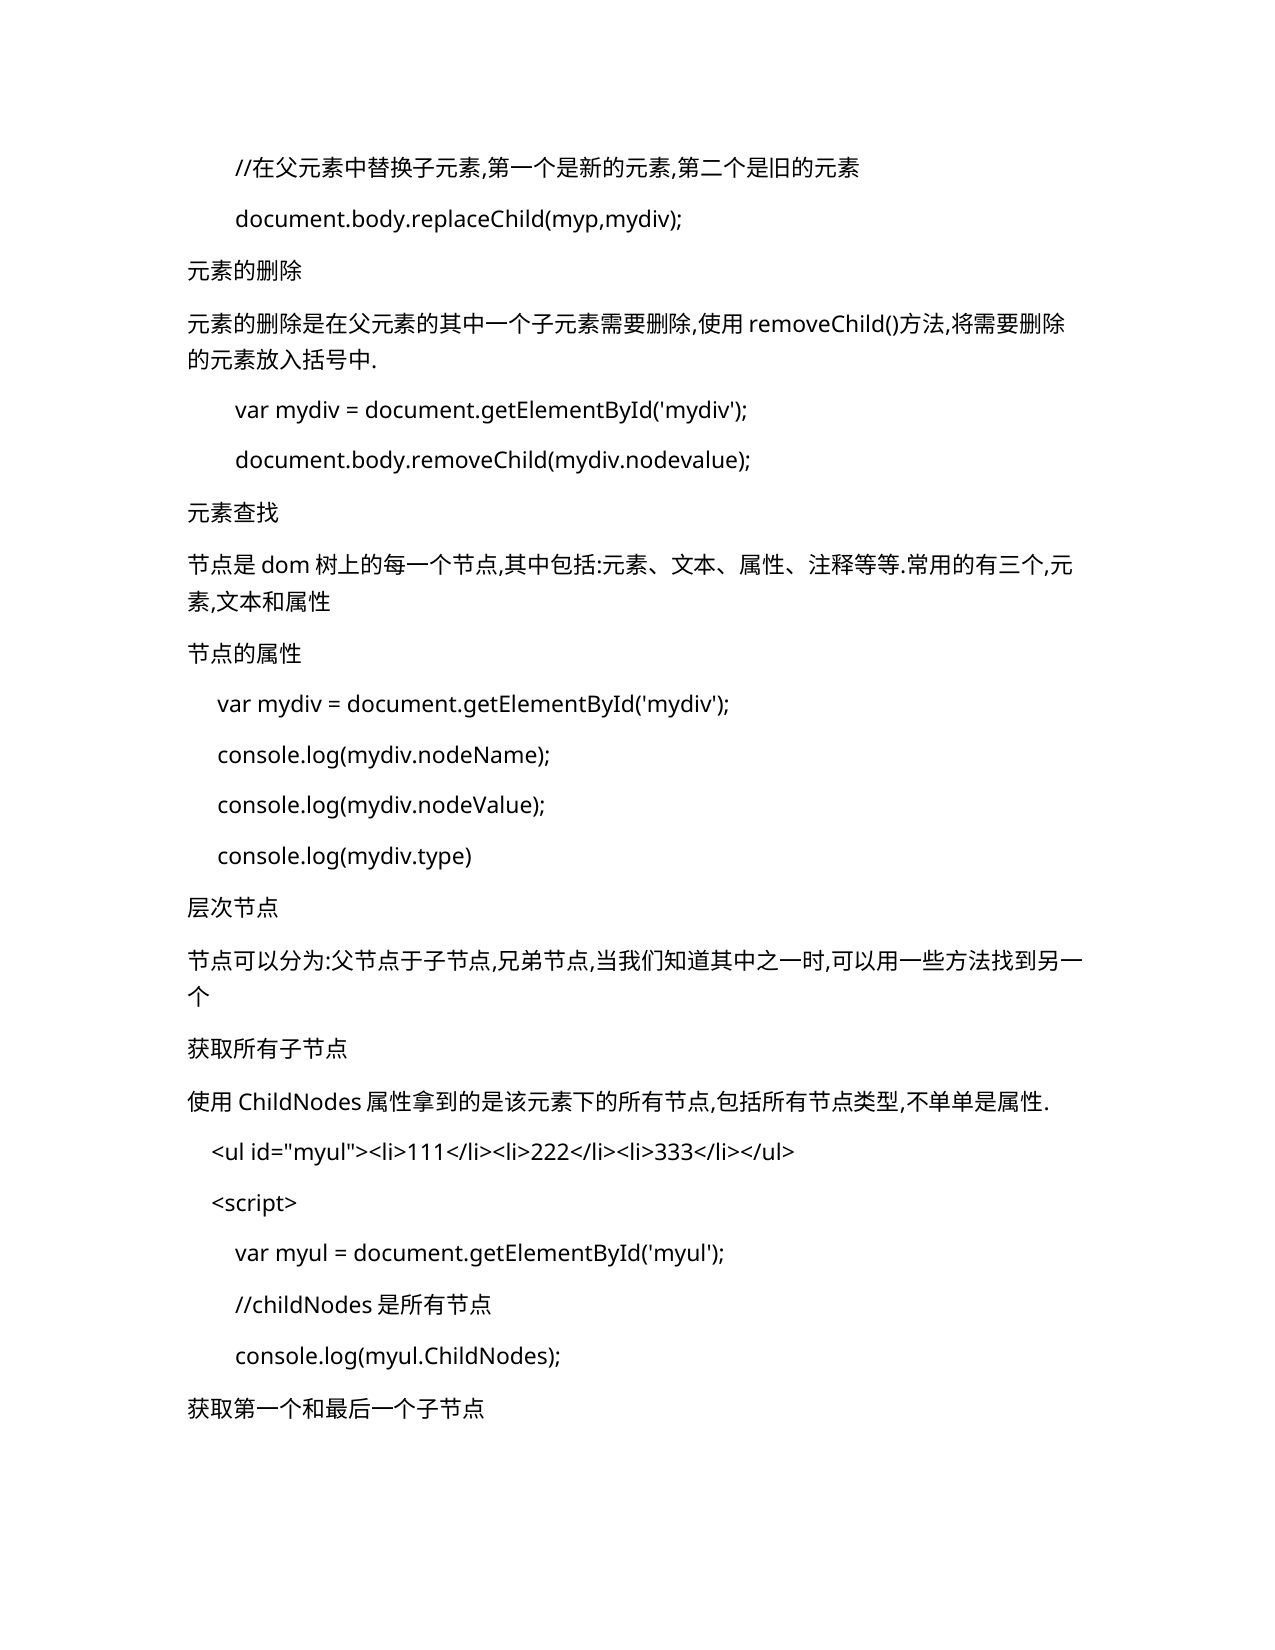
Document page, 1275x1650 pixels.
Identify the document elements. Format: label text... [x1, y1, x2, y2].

text console.log(mydiv.nodeName); [187, 739, 1087, 770]
text 元素的删除是在父元素的其中一个子元素需要删除,使用removeChild()方法,将需要删除的元素放入括号中. [187, 306, 1087, 375]
text console.log(myul.ChildNodes); [187, 1340, 1087, 1371]
text 元素查找 [187, 495, 1087, 528]
text var mydiv = document.getElementById('mydiv'); [187, 394, 1087, 425]
text var mydiv = document.getElementById('mydiv'); [187, 688, 1087, 720]
text document.body.removeChild(mydiv.nodevalue); [187, 444, 1087, 476]
text //在父元素中替换子元素,第一个是新的元素,第二个是旧的元素 [187, 150, 1087, 183]
text 节点的属性 [187, 636, 1087, 669]
text 元素的删除 [187, 253, 1087, 286]
text 使用ChildNodes属性拿到的是该元素下的所有节点,包括所有节点类型,不单单是属性. [187, 1083, 1087, 1117]
text 节点是dom树上的每一个节点,其中包括:元素、文本、属性、注释等等.常用的有三个,元素,文本和属性 [187, 547, 1087, 617]
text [187, 1237, 1087, 1268]
text //childNodes是所有节点 [187, 1287, 1087, 1321]
text console.log(mydiv.nodeValue); [187, 789, 1087, 821]
text <script> [187, 1187, 1087, 1218]
text 节点可以分为:父节点于子节点,兄弟节点,当我们知道其中之一时,可以用一些方法找到另一个 [187, 943, 1087, 1012]
text document.body.replaceChild(myp,mydiv); [187, 203, 1087, 234]
text console.log(mydiv.type) [187, 840, 1087, 871]
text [187, 1136, 1087, 1167]
text 获取所有子节点 [187, 1031, 1087, 1064]
text 层次节点 [187, 890, 1087, 923]
text 获取第一个和最后一个子节点 [187, 1390, 1087, 1424]
